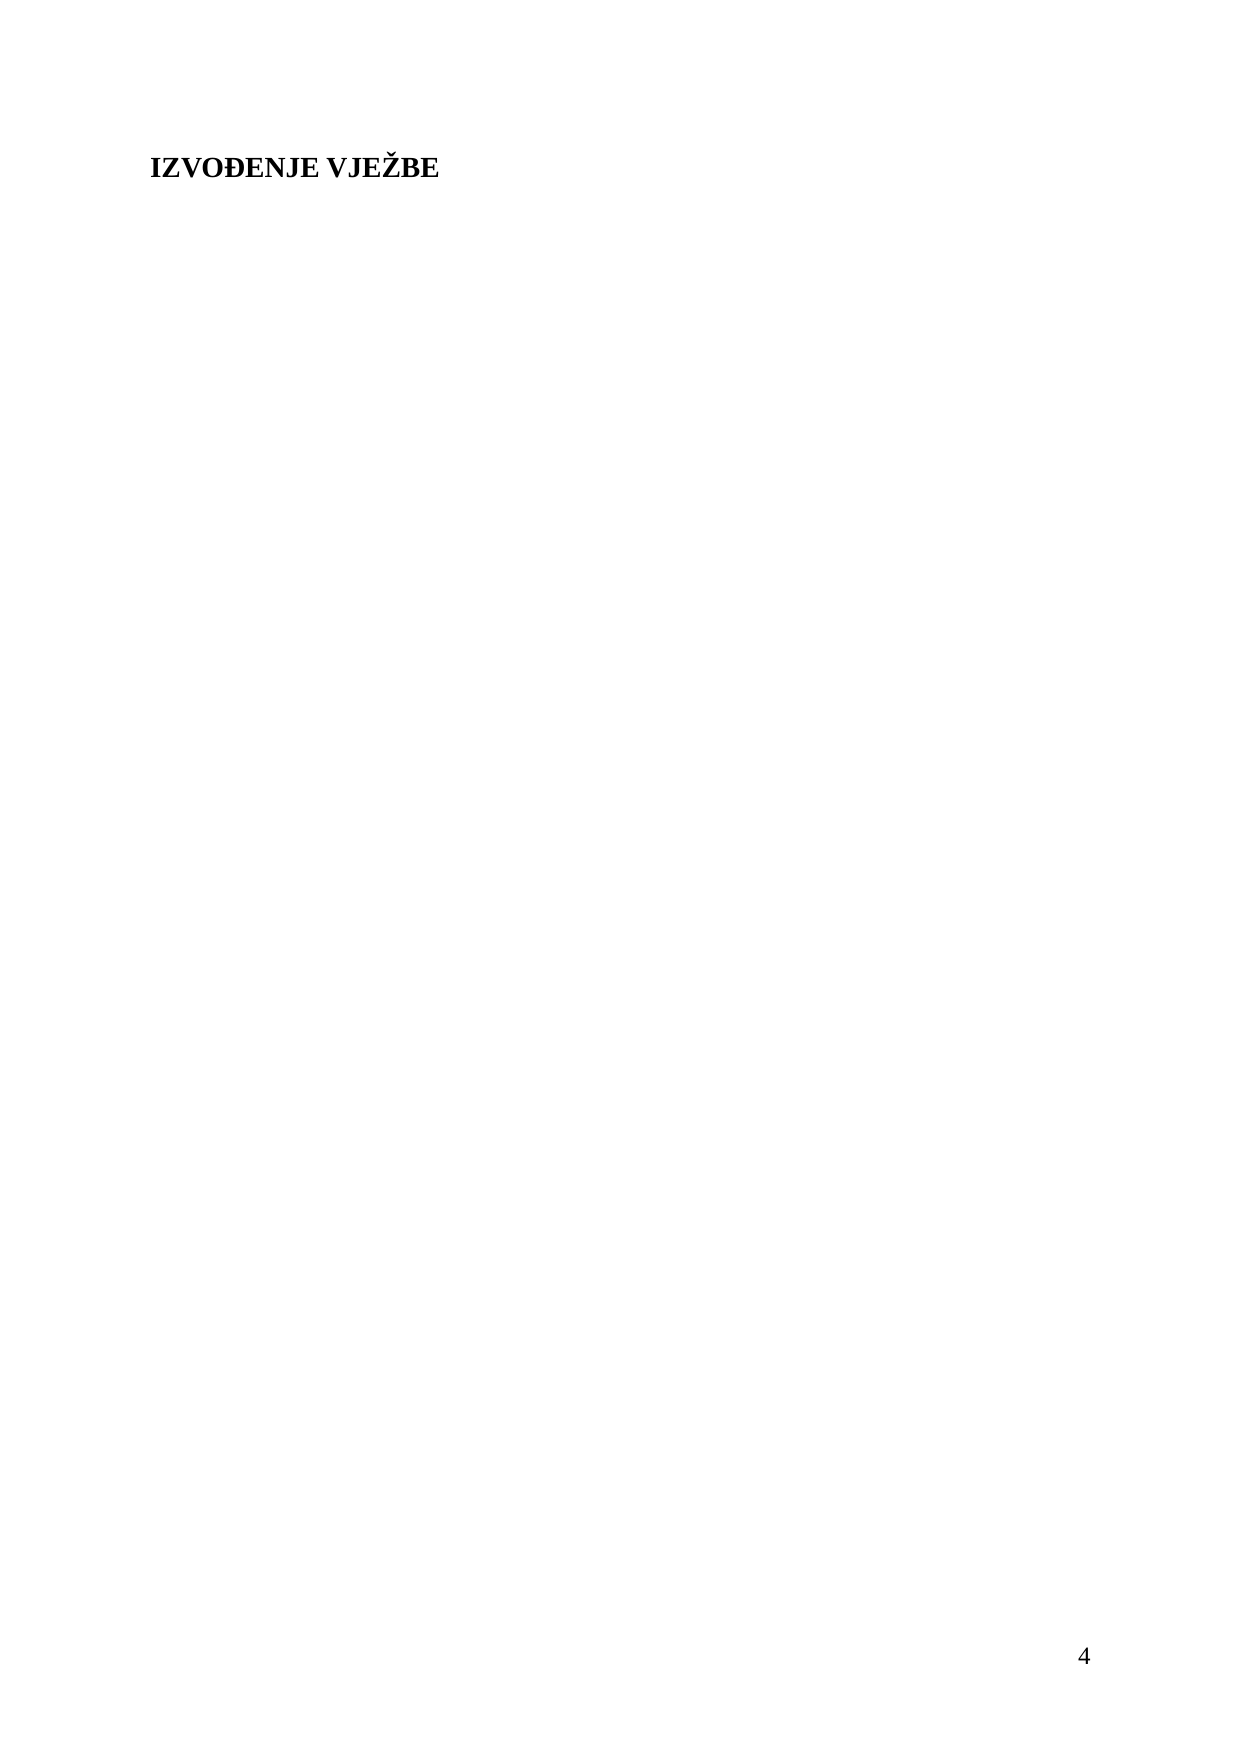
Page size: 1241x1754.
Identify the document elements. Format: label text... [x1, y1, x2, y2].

text IZVOĐENJE VJEŽBE [150, 150, 1090, 183]
